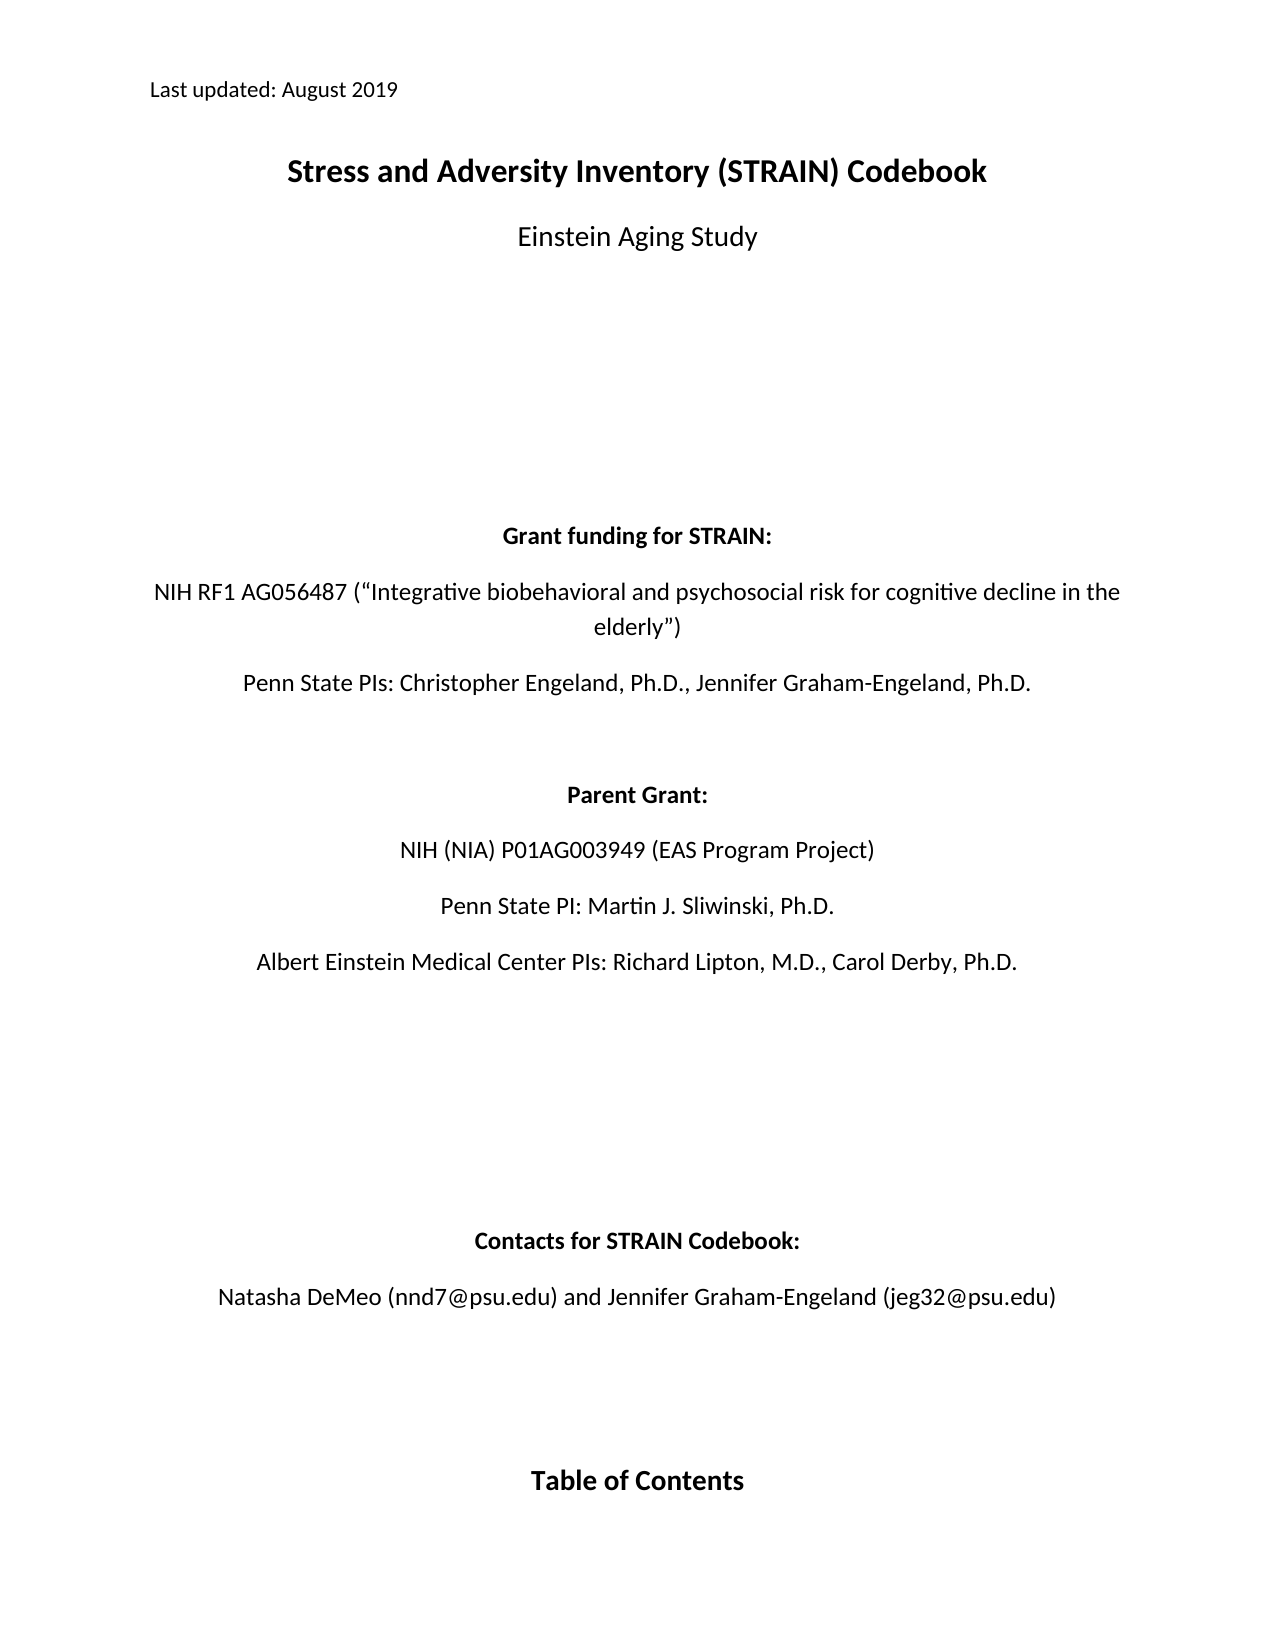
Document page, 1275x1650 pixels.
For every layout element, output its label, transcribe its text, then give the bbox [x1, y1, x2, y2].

text NIH RF1 AG056487 (“Integrative biobehavioral and psychosocial risk for cognitive decline in the elderly”) [150, 576, 1125, 642]
text Natasha DeMeo (nnd7@psu.edu) and Jennifer Graham-Engeland (jeg32@psu.edu) [150, 1281, 1125, 1312]
text Penn State PIs: Christopher Engeland, Ph.D., Jennifer Graham-Engeland, Ph.D. [150, 667, 1125, 698]
text Grant funding for STRAIN: [150, 521, 1125, 551]
text Einstein Aging Study [150, 218, 1125, 253]
text Stress and Adversity Inventory (STRAIN) Codebook [150, 150, 1125, 191]
text Penn State PI: Martin J. Sliwinski, Ph.D. [150, 891, 1125, 921]
text NIH (NIA) P01AG003949 (EAS Program Project) [150, 835, 1125, 865]
text Albert Einstein Medical Center PIs: Richard Lipton, M.D., Carol Derby, Ph.D. [150, 946, 1125, 977]
text Parent Grant: [150, 779, 1125, 809]
text Contacts for STRAIN Codebook: [150, 1226, 1125, 1256]
